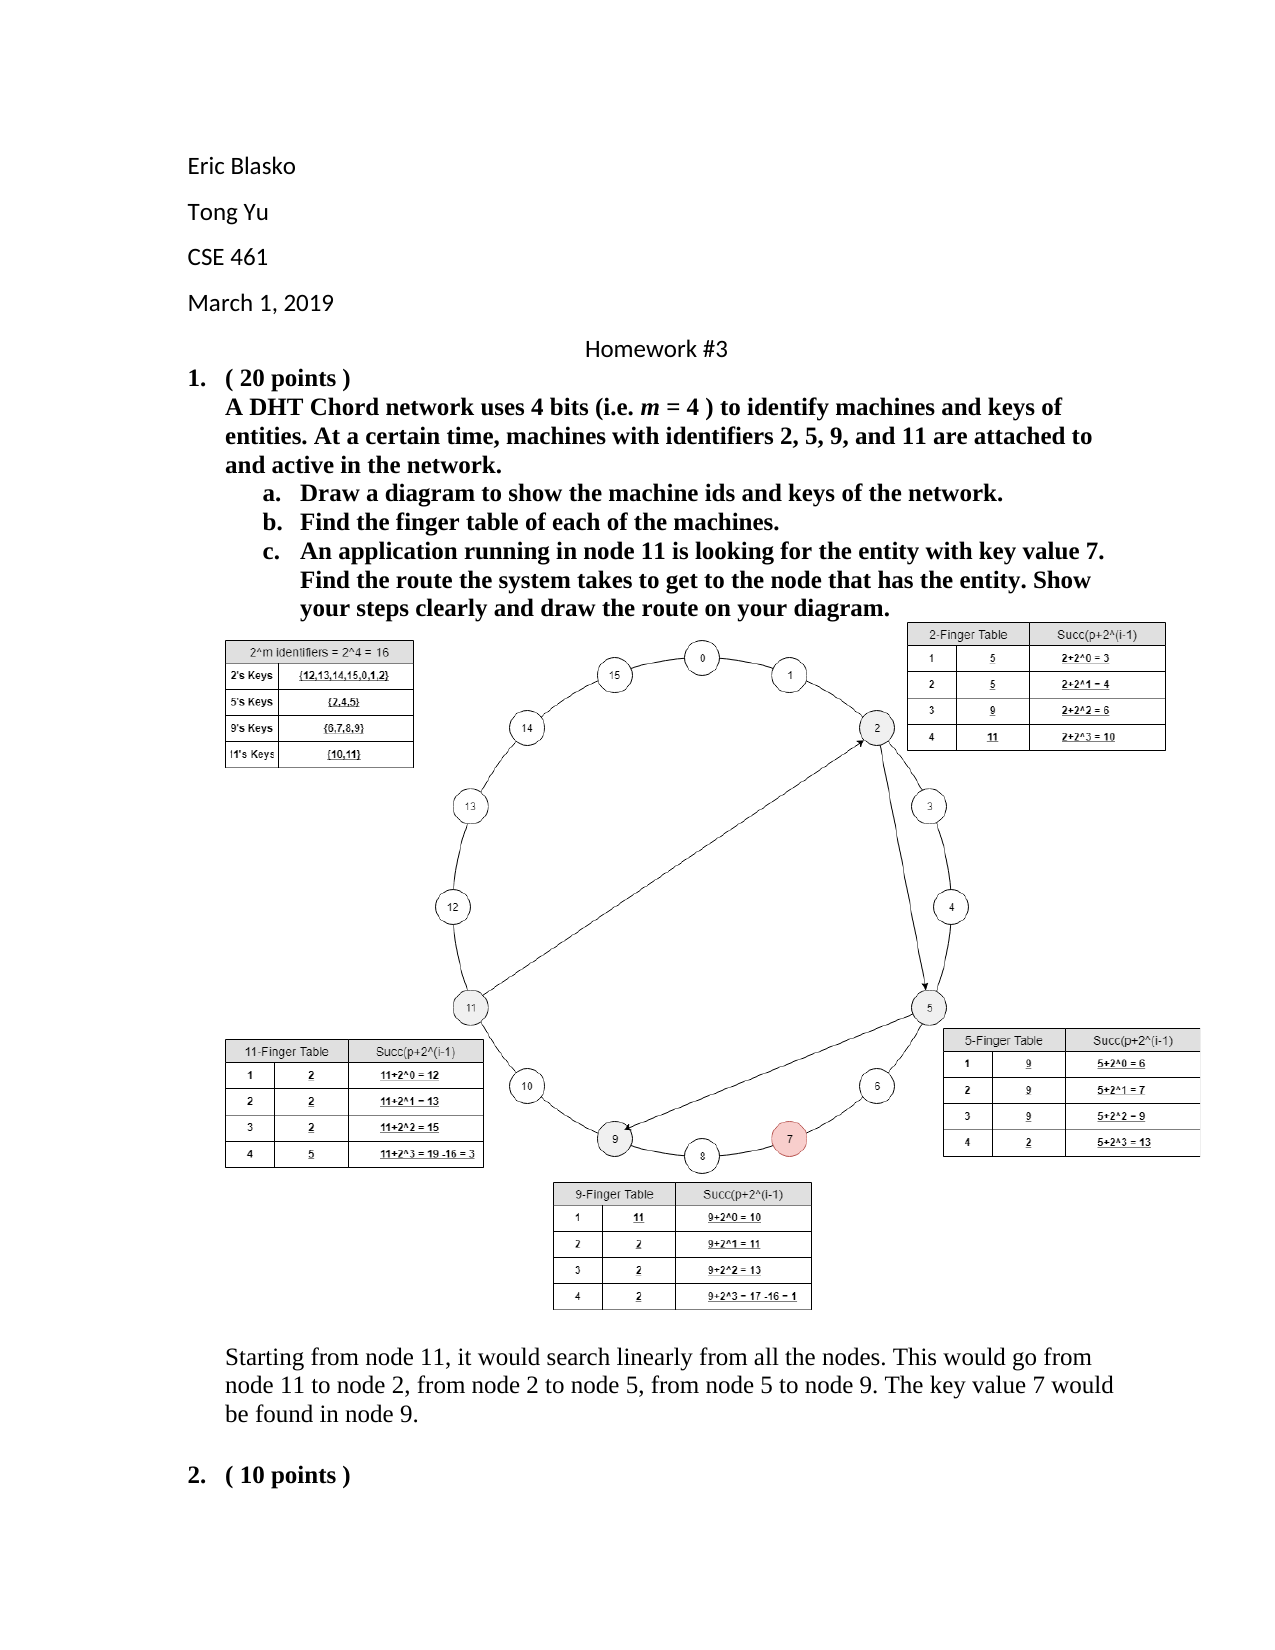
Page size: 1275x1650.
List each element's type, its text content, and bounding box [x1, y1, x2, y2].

list An application running in node 11 is looking for the entity with key value 7. Find the route the system takes to get to the node that has the entity. Show your steps clearly and draw the route on your diagram. [262, 536, 1125, 622]
text Homework #3 [187, 333, 1125, 363]
text CSE 461 [187, 241, 1125, 272]
text March 1, 2019 [187, 287, 1125, 318]
picture [225, 622, 1200, 1310]
list Draw a diagram to show the machine ids and keys of the network. [262, 478, 1125, 507]
text Tong Yu [187, 196, 1125, 226]
text Eric Blasko [187, 150, 1125, 181]
list ( 20 points ) A DHT Chord network uses 4 bits (i.e. m = 4 ) to identify machines and keys of entities. At a certain time, machines with identifiers 2, 5, 9, and 11 are attached to and active in the network. [187, 363, 1125, 478]
list ( 10 points ) [187, 1460, 1125, 1489]
list Find the finger table of each of the machines. [262, 507, 1125, 536]
text Starting from node 11, it would search linearly from all the nodes. This would go from node 11 to node 2, from node 2 to node 5, from node 5 to node 9. The key value 7 would be found in node 9. [225, 1342, 1125, 1428]
